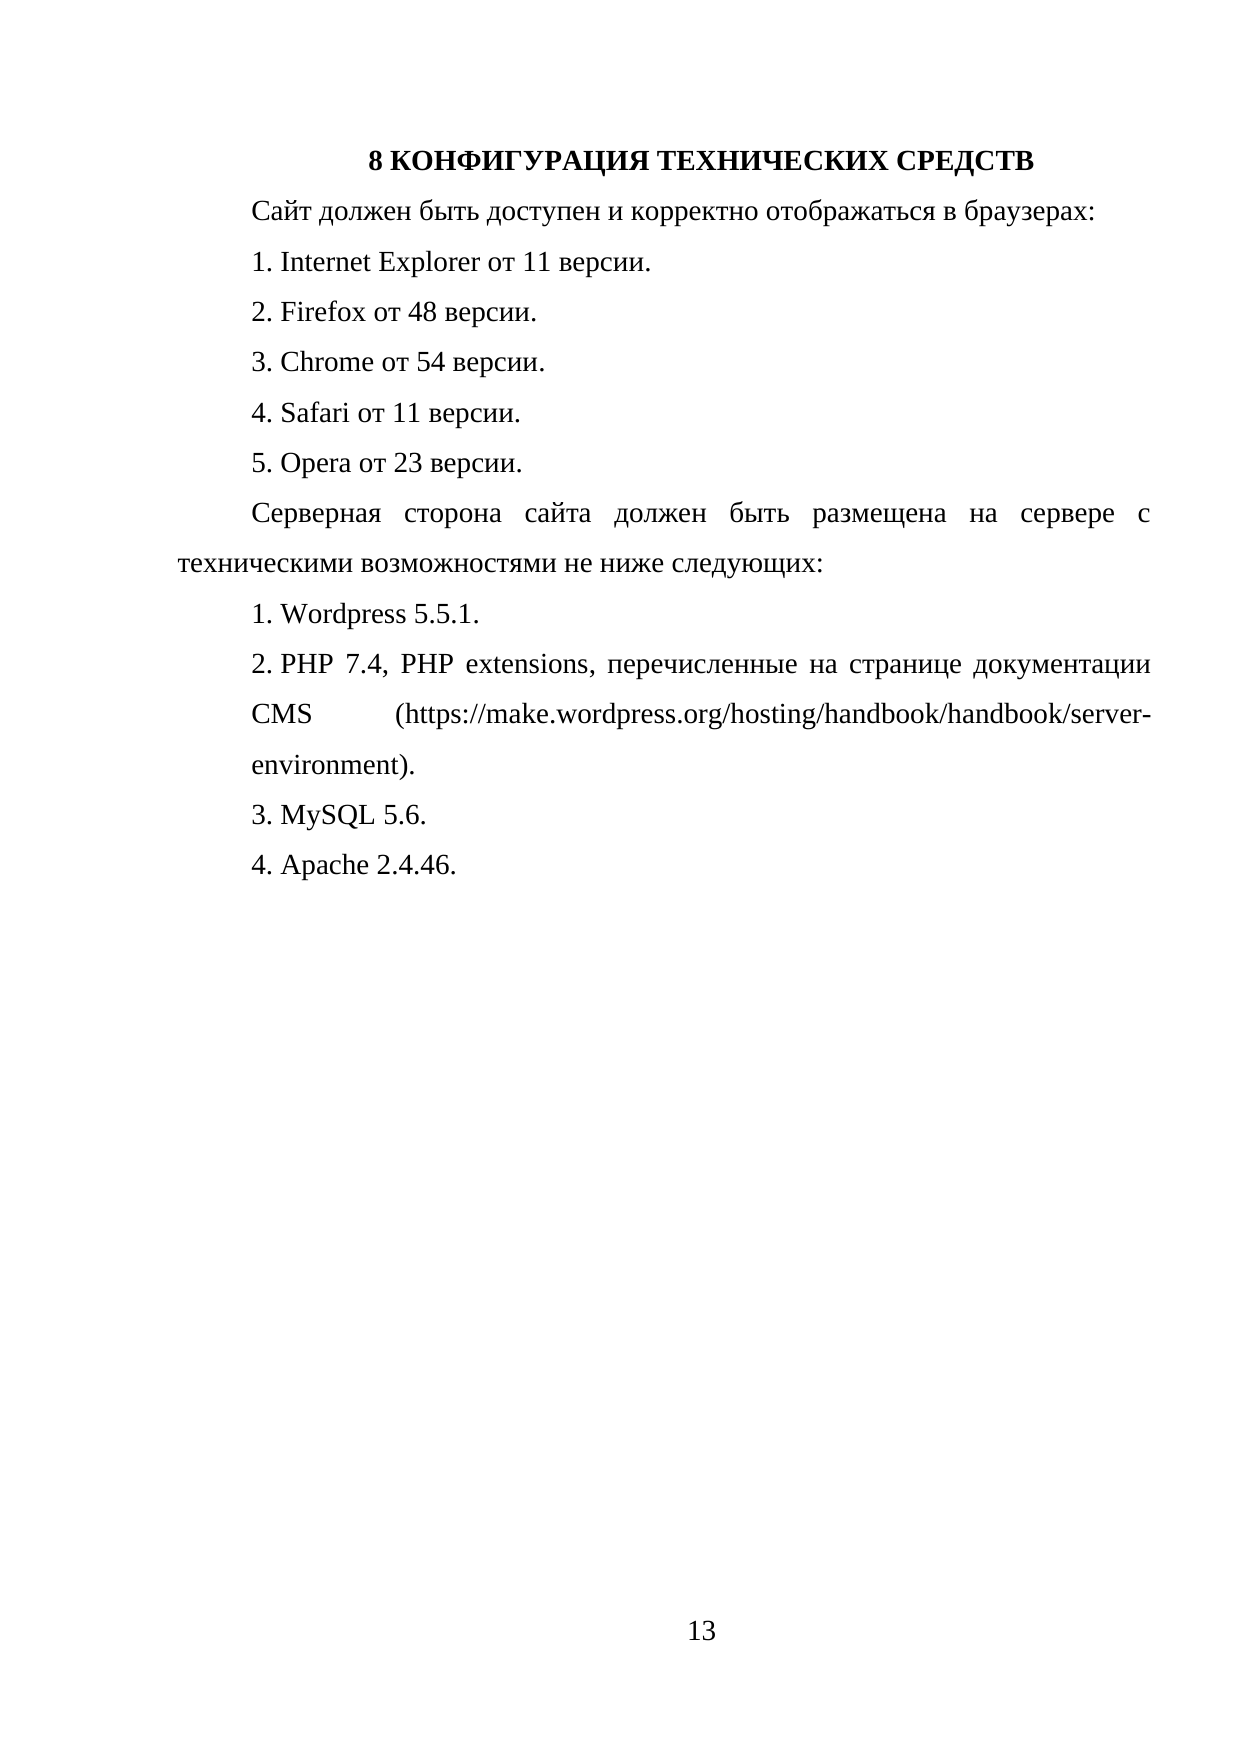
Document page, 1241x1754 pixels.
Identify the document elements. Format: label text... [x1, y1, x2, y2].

list Firefox от 48 версии. [251, 294, 1152, 328]
list PHP 7.4, PHP extensions, перечисленные на странице документации CMS (https://make.wordpress.org/hosting/handbook/handbook/server-environment). [251, 646, 1152, 780]
subtitle 8 Конфигурация технических средств [177, 143, 1152, 177]
list Safari от 11 версии. [251, 395, 1152, 428]
list Apache 2.4.46. [251, 847, 1152, 881]
list Internet Explorer от 11 версии. [251, 244, 1152, 277]
list MySQL 5.6. [251, 797, 1152, 831]
list Chrome от 54 версии. [251, 344, 1152, 378]
text Сайт должен быть доступен и корректно отображаться в браузерах: [177, 193, 1152, 227]
list Wordpress 5.5.1. [251, 596, 1152, 629]
list Opera от 23 версии. [251, 445, 1152, 478]
text Серверная сторона сайта должен быть размещена на сервере с техническими возможностями не ниже следующих: [177, 495, 1152, 579]
